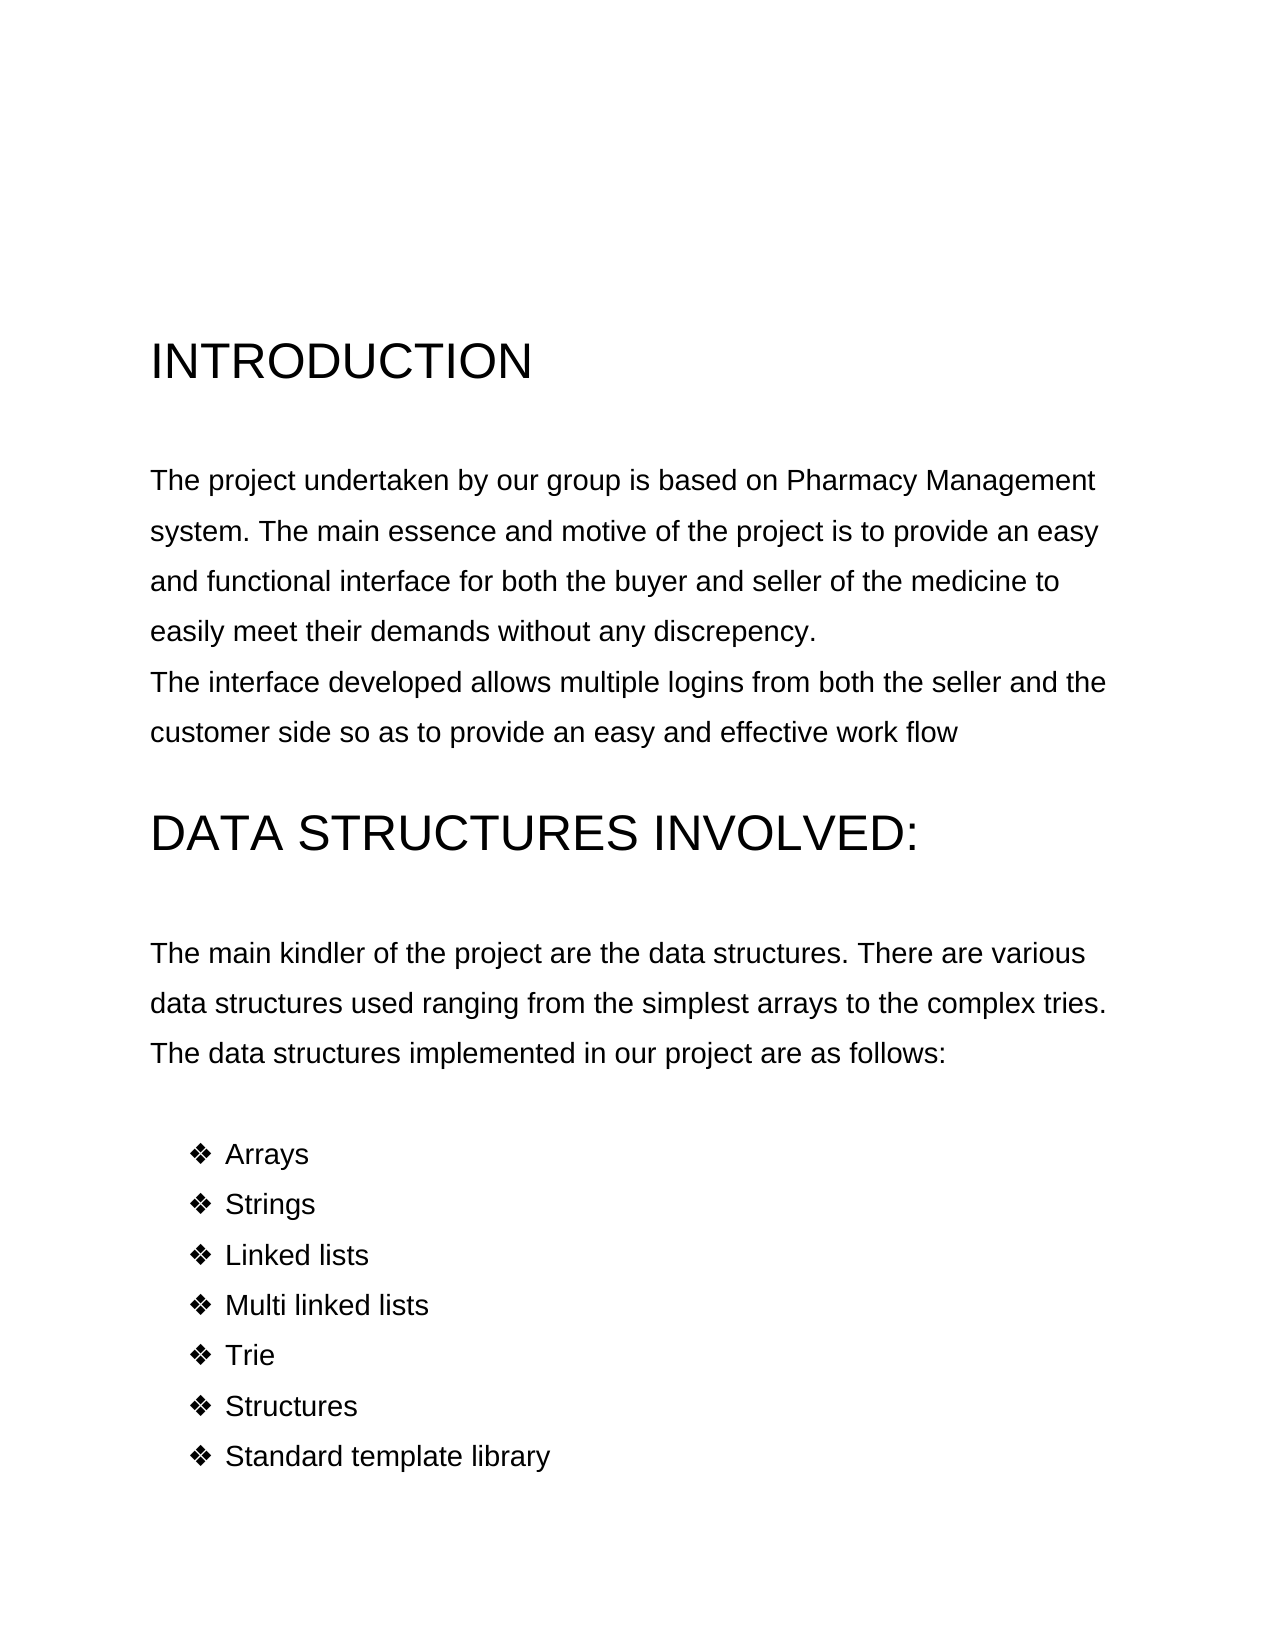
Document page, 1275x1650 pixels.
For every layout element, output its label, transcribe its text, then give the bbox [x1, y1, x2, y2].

list Structures [187, 1389, 1125, 1422]
list Arrays [187, 1137, 1125, 1171]
list Standard template library [187, 1439, 1125, 1472]
text The interface developed allows multiple logins from both the seller and the customer side so as to provide an easy and effective work flow [150, 664, 1125, 748]
list Multi linked lists [187, 1288, 1125, 1322]
text The project undertaken by our group is based on Pharmacy Management system. The main essence and motive of the project is to provide an easy and functional interface for both the buyer and seller of the medicine to easily meet their demands without any discrepency. [150, 463, 1125, 648]
list Linked lists [187, 1238, 1125, 1271]
text DATA STRUCTURES INVOLVED: [150, 804, 1125, 861]
list Trie [187, 1338, 1125, 1372]
list Strings [187, 1187, 1125, 1221]
text The main kindler of the project are the data structures. There are various data structures used ranging from the simplest arrays to the complex tries. [150, 936, 1125, 1020]
text The data structures implemented in our project are as follows: [150, 1036, 1125, 1070]
text INTRODUCTION [150, 331, 1125, 389]
